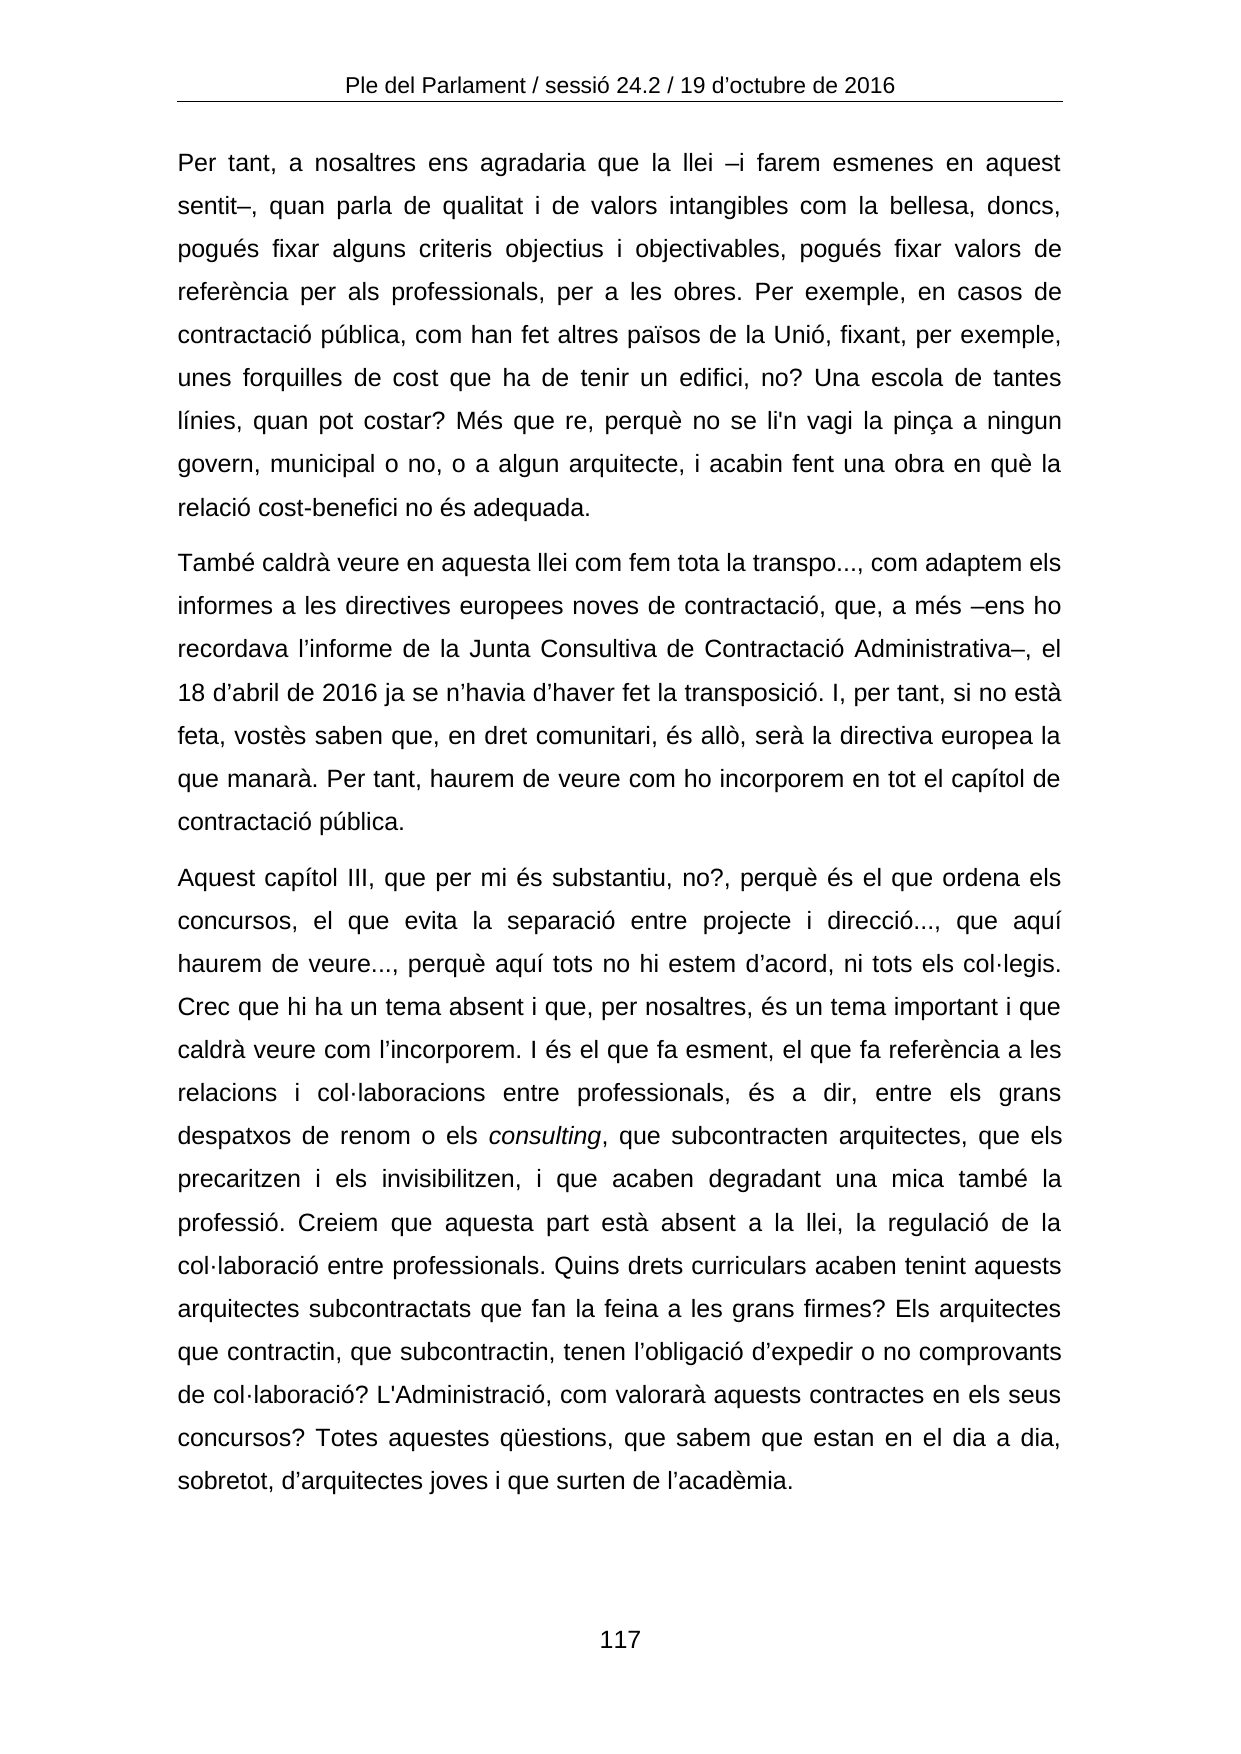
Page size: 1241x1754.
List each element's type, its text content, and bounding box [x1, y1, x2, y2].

text Per tant, a nosaltres ens agradaria que la llei –i farem esmenes en aquest sentit–, quan parla de qualitat i de valors intangibles com la bellesa, doncs, pogués fixar alguns criteris objectius i objectivables, pogués fixar valors de referència per als professionals, per a les obres. Per exemple, en casos de contractació pública, com han fet altres països de la Unió, fixant, per exemple, unes forquilles de cost que ha de tenir un edifici, no? Una escola de tantes línies, quan pot costar? Més que re, perquè no se li'n vagi la pinça a ningun govern, municipal o no, o a algun arquitecte, i acabin fent una obra en què la relació cost-benefici no és adequada. [177, 148, 1063, 521]
text Aquest capítol III, que per mi és substantiu, no?, perquè és el que ordena els concursos, el que evita la separació entre projecte i direcció..., que aquí haurem de veure..., perquè aquí tots no hi estem d’acord, ni tots els col·legis. Crec que hi ha un tema absent i que, per nosaltres, és un tema important i que caldrà veure com l’incorporem. I és el que fa esment, el que fa referència a les relacions i col·laboracions entre professionals, és a dir, entre els grans despatxos de renom o els consulting, que subcontracten arquitectes, que els precaritzen i els invisibilitzen, i que acaben degradant una mica també la professió. Creiem que aquesta part està absent a la llei, la regulació de la col·laboració entre professionals. Quins drets curriculars acaben tenint aquests arquitectes subcontractats que fan la feina a les grans firmes? Els arquitectes que contractin, que subcontractin, tenen l’obligació d’expedir o no comprovants de col·laboració? L'Administració, com valorarà aquests contractes en els seus concursos? Totes aquestes qüestions, que sabem que estan en el dia a dia, sobretot, d’arquitectes joves i que surten de l’acadèmia. [177, 863, 1063, 1495]
text També caldrà veure en aquesta llei com fem tota la transpo..., com adaptem els informes a les directives europees noves de contractació, que, a més –ens ho recordava l’informe de la Junta Consultiva de Contractació Administrativa–, el 18 d’abril de 2016 ja se n’havia d’haver fet la transposició. I, per tant, si no està feta, vostès saben que, en dret comunitari, és allò, serà la directiva europea la que manarà. Per tant, haurem de veure com ho incorporem en tot el capítol de contractació pública. [177, 548, 1063, 836]
